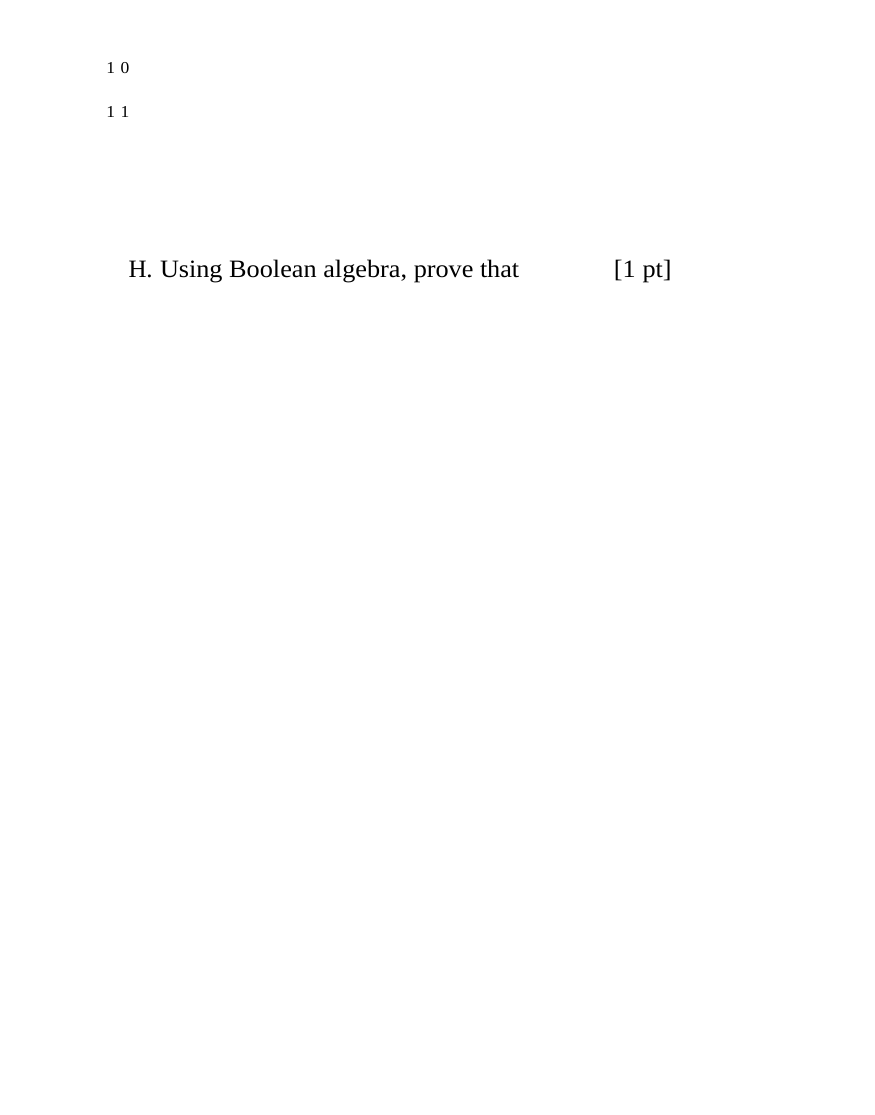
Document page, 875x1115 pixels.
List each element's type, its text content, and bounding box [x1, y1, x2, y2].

text 1 1 [106, 102, 782, 121]
text 1 0 [106, 57, 782, 77]
list Using Boolean algebra, prove that [1 pt] [128, 254, 782, 283]
